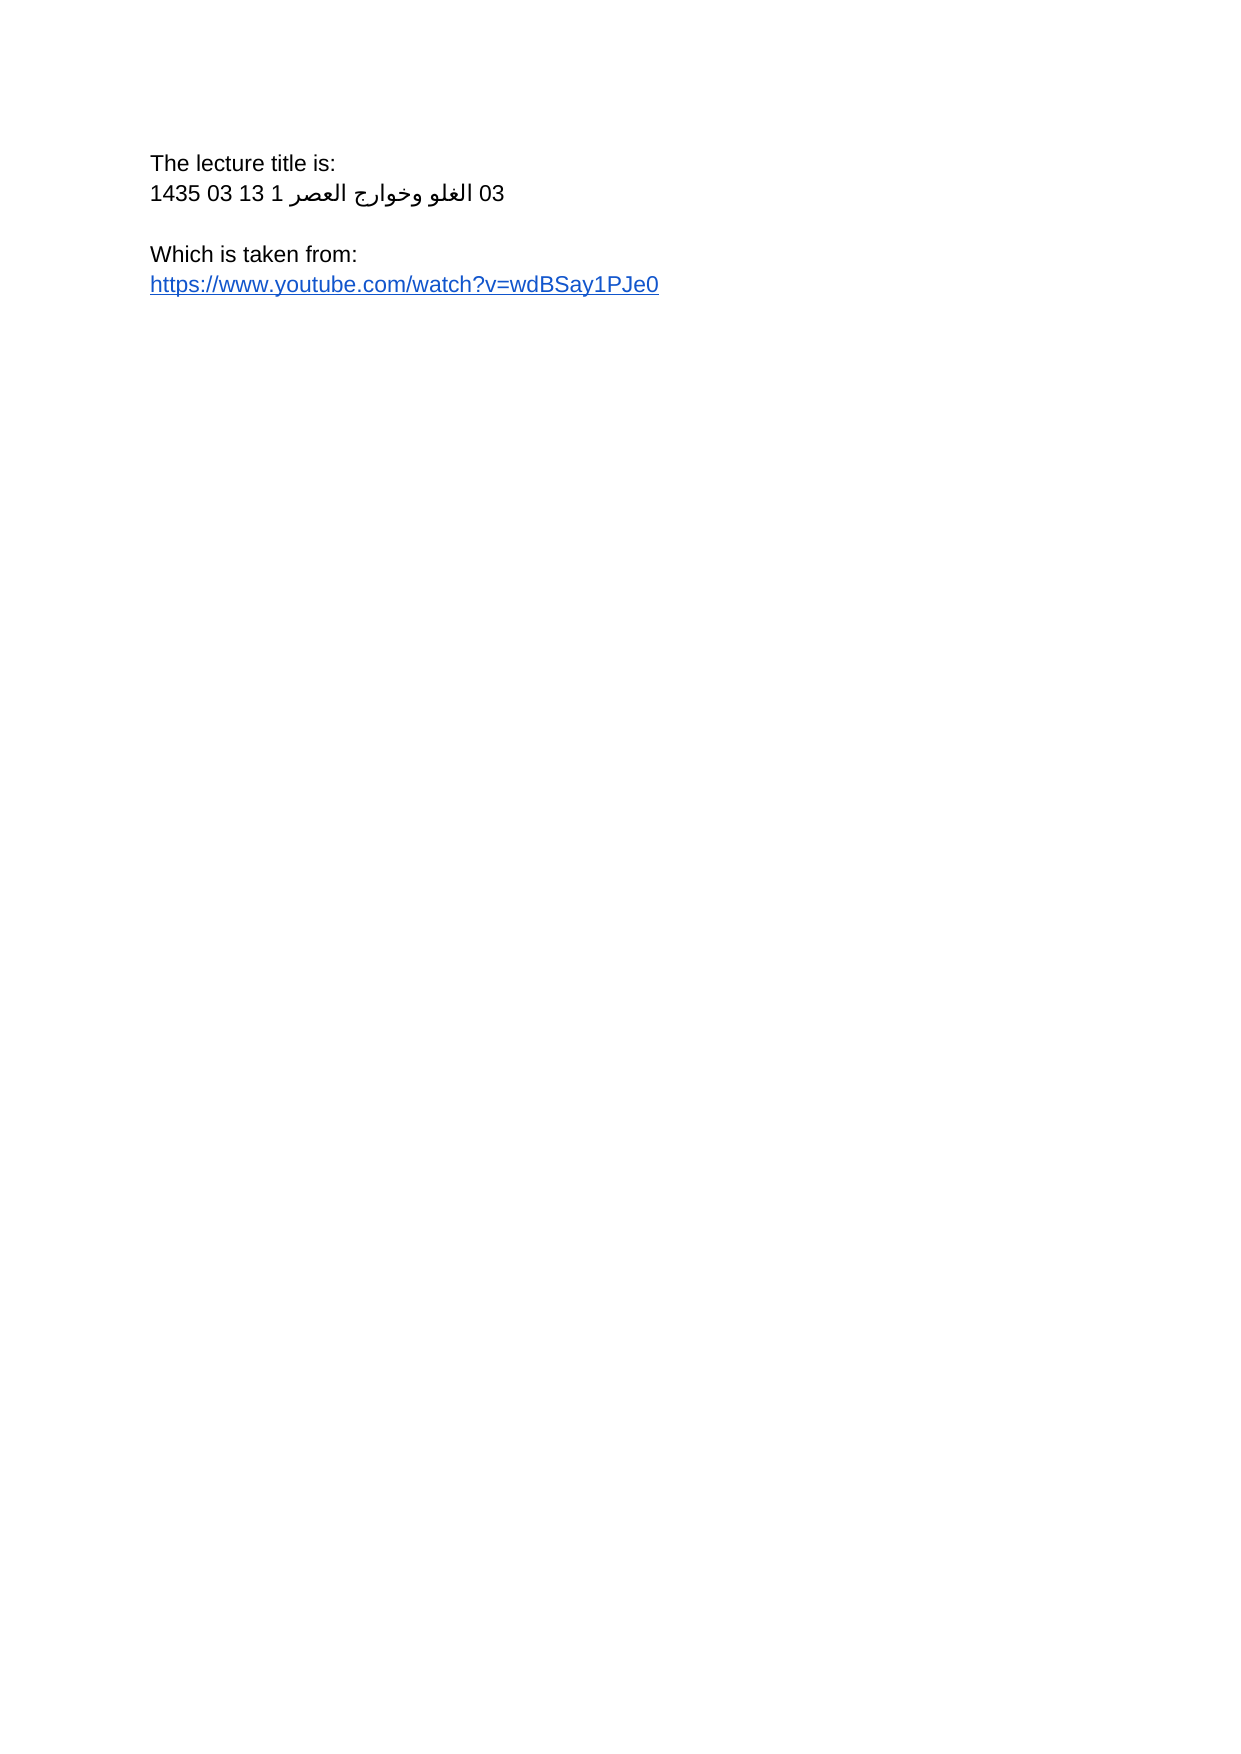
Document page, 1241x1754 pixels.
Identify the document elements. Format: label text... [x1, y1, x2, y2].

text 03 الغلو وخوارج العصر 1 13 03 1435 [150, 180, 1090, 207]
text Which is taken from: [150, 241, 1090, 267]
text The lecture title is: [150, 150, 1090, 176]
text https://www.youtube.com/watch?v=wdBSay1PJe0 [150, 271, 1090, 297]
